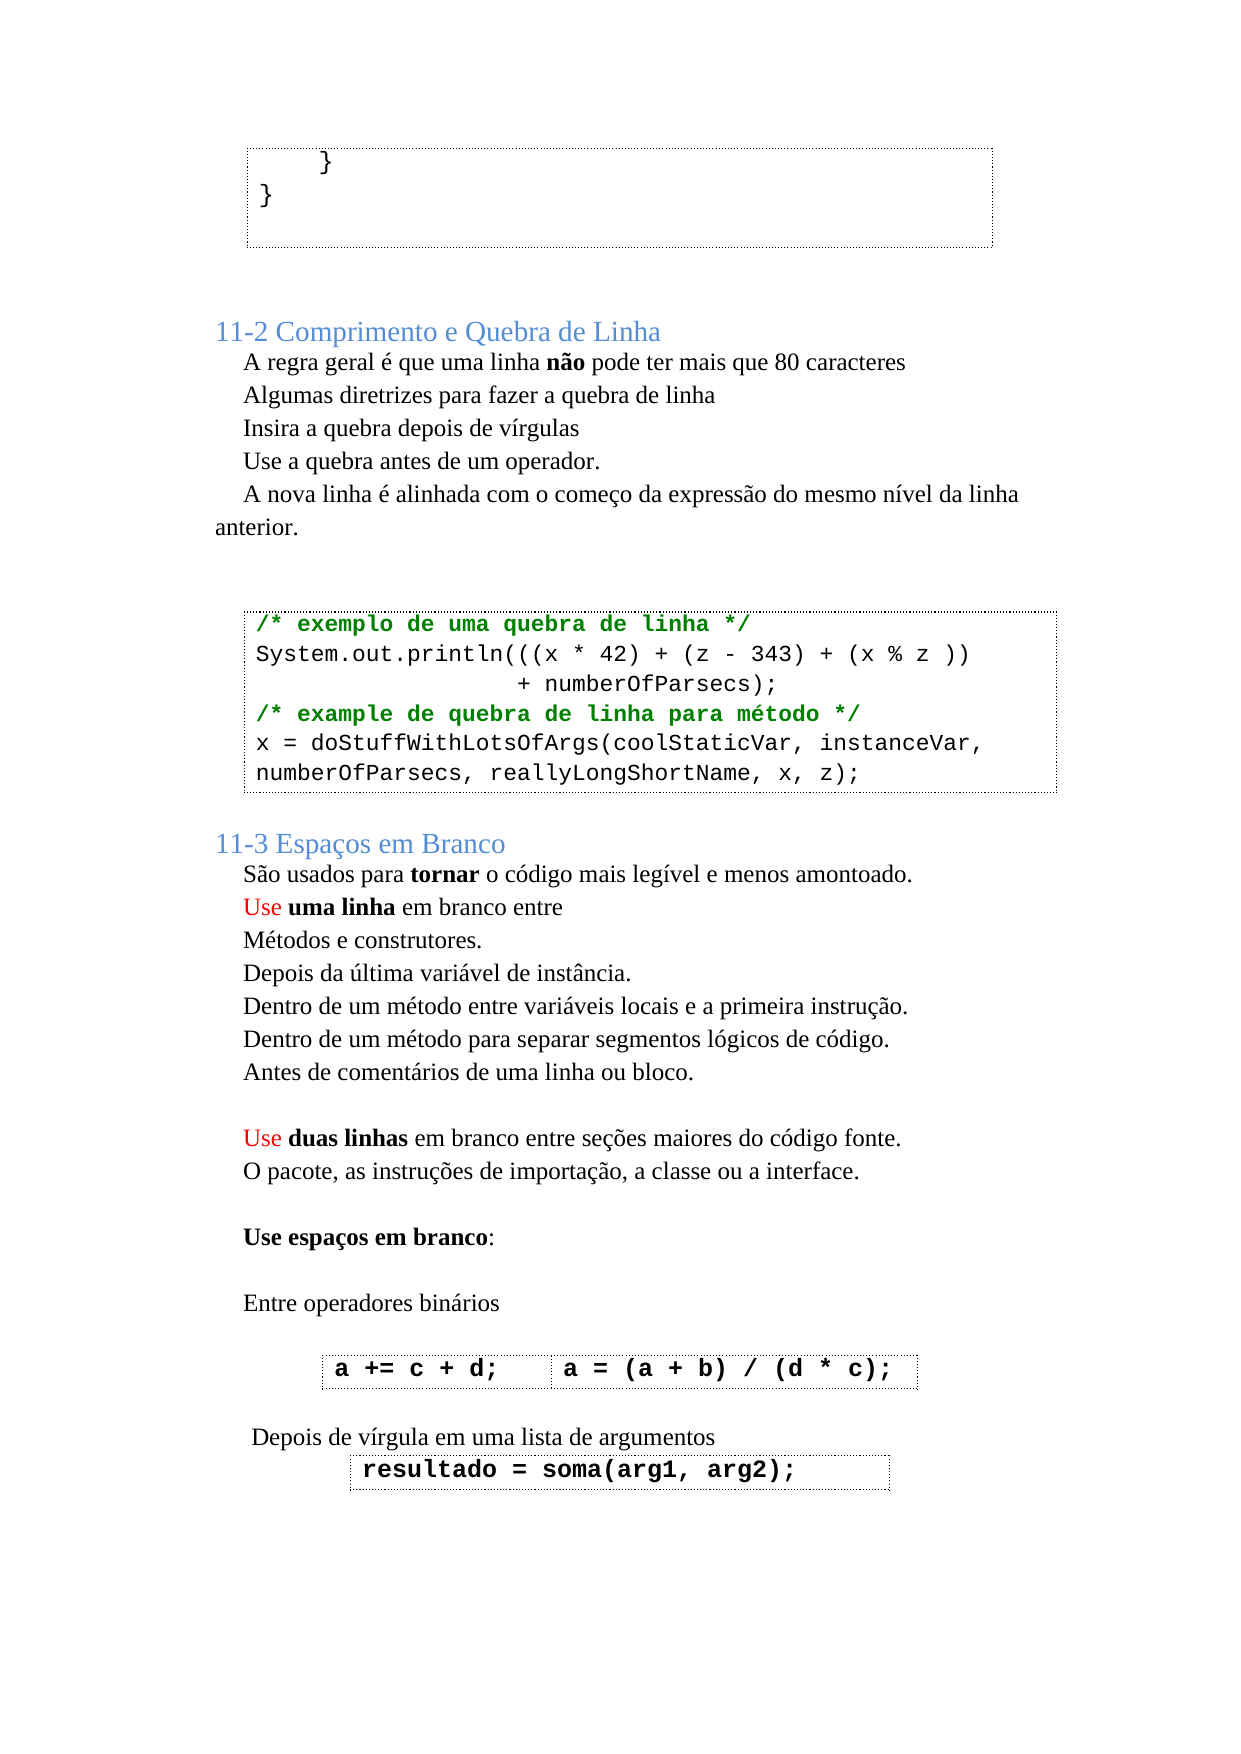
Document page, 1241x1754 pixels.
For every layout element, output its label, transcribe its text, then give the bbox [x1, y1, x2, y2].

text Use espaços em branco: [215, 1222, 1063, 1251]
table_header resultado = soma(arg1, arg2); [351, 1455, 889, 1489]
text Dentro de um método entre variáveis locais e a primeira instrução. [215, 991, 1063, 1020]
table_header a += c + d; [323, 1355, 552, 1388]
text Algumas diretrizes para fazer a quebra de linha [215, 380, 1063, 409]
text Entre operadores binários [215, 1288, 1063, 1317]
subtitle 11-2 Comprimento e Quebra de Linha [215, 314, 1063, 347]
text Use duas linhas em branco entre seções maiores do código fonte. [215, 1123, 1063, 1152]
text Depois de vírgula em uma lista de argumentos [215, 1422, 1063, 1451]
text Insira a quebra depois de vírgulas [215, 413, 1063, 442]
text Dentro de um método para separar segmentos lógicos de código. [215, 1024, 1063, 1053]
table_header /* exemplo de uma quebra de linha */ System.out.println(((x * 42) + (z - 343) + (x % z )) + numberOfParsecs); /* example de quebra de linha para método */ x = doStuffWithLotsOfArgs(coolStaticVar, instanceVar, numberOfParsecs, reallyLongShortName, x, z); [244, 611, 1056, 792]
text O pacote, as instruções de importação, a classe ou a interface. [215, 1156, 1063, 1185]
text São usados para tornar o código mais legível e menos amontoado. [215, 859, 1063, 888]
text Antes de comentários de uma linha ou bloco. [215, 1057, 1063, 1086]
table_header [247, 148, 993, 247]
text A regra geral é que uma linha não pode ter mais que 80 caracteres [215, 347, 1063, 376]
text Use uma linha em branco entre [215, 892, 1063, 921]
text Métodos e construtores. [215, 925, 1063, 954]
text Use a quebra antes de um operador. [215, 446, 1063, 475]
text Depois da última variável de instância. [215, 958, 1063, 987]
subtitle 11-3 Espaços em Branco [215, 826, 1063, 859]
text A nova linha é alinhada com o começo da expressão do mesmo nível da linha anterior. [215, 479, 1063, 541]
table_header a = (a + b) / (d * c); [552, 1355, 917, 1388]
